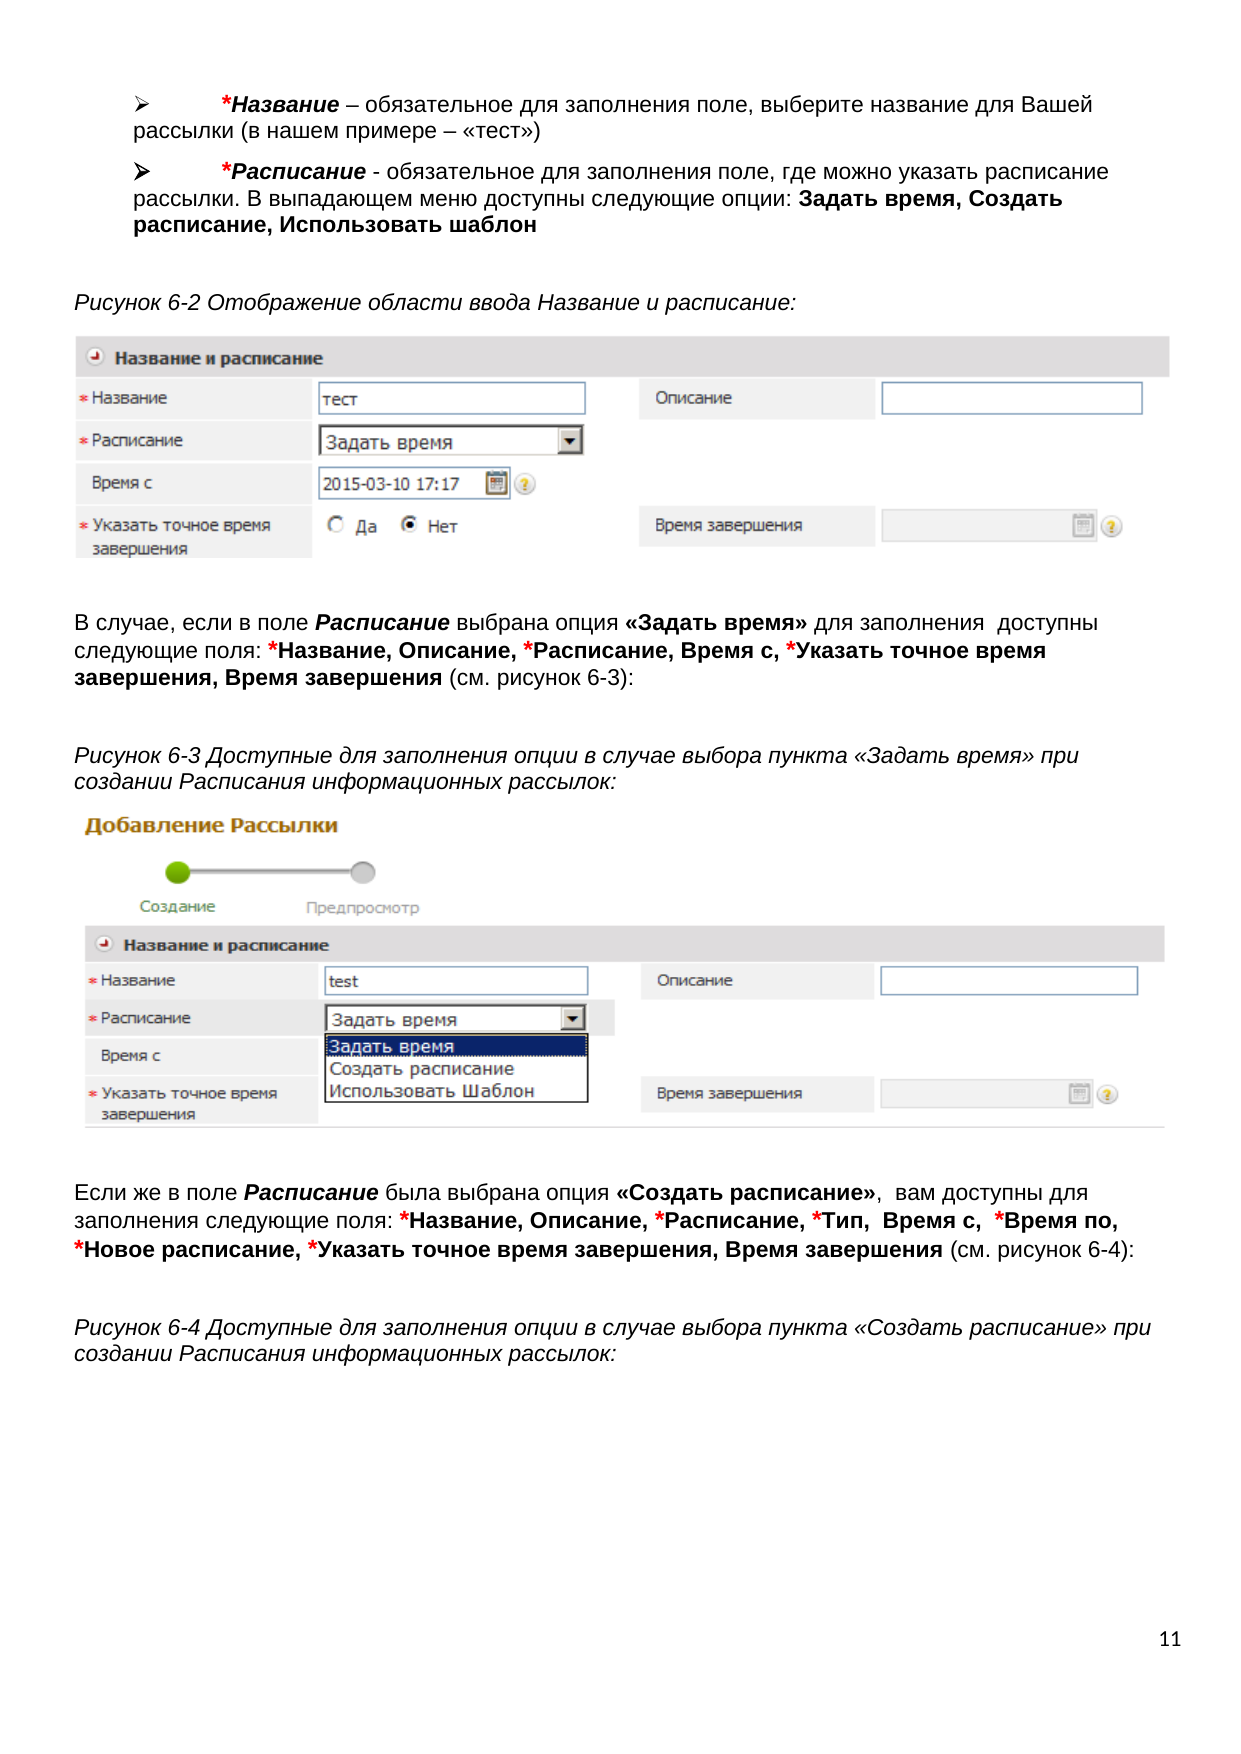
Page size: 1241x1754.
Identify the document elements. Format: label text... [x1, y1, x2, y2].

list *Название – обязательное для заполнения поле, выберите название для Вашей рассылки (в нашем примере – «тест») [133, 88, 1181, 144]
list Рисунок 6-2 Отображение области ввода Название и расписание: [74, 289, 1181, 315]
list В случае, если в поле Расписание выбрана опция «Задать время» для заполнения доступны следующие поля: *Название, Описание, *Расписание, Время с, *Указать точное время завершения, Время завершения (см. рисунок 6-3): [74, 609, 1181, 690]
picture [73, 806, 1188, 1128]
list Рисунок 6-4 Доступные для заполнения опции в случае выбора пункта «Создать расписание» при создании Расписания информационных рассылок: [74, 1314, 1181, 1367]
picture [73, 327, 1176, 558]
list Рисунок 6-3 Доступные для заполнения опции в случае выбора пункта «Задать время» при создании Расписания информационных рассылок: [74, 742, 1181, 794]
list *Расписание - обязательное для заполнения поле, где можно указать расписание рассылки. В выпадающем меню доступны следующие опции: Задать время, Создать расписание, Использовать шаблон [133, 156, 1181, 238]
list Если же в поле Расписание была выбрана опция «Создать расписание», вам доступны для заполнения следующие поля: *Название, Описание, *Расписание, *Тип, Время с, *Время по, *Новое расписание, *Указать точное время завершения, Время завершения (см. рисунок 6-4): [74, 1179, 1181, 1262]
